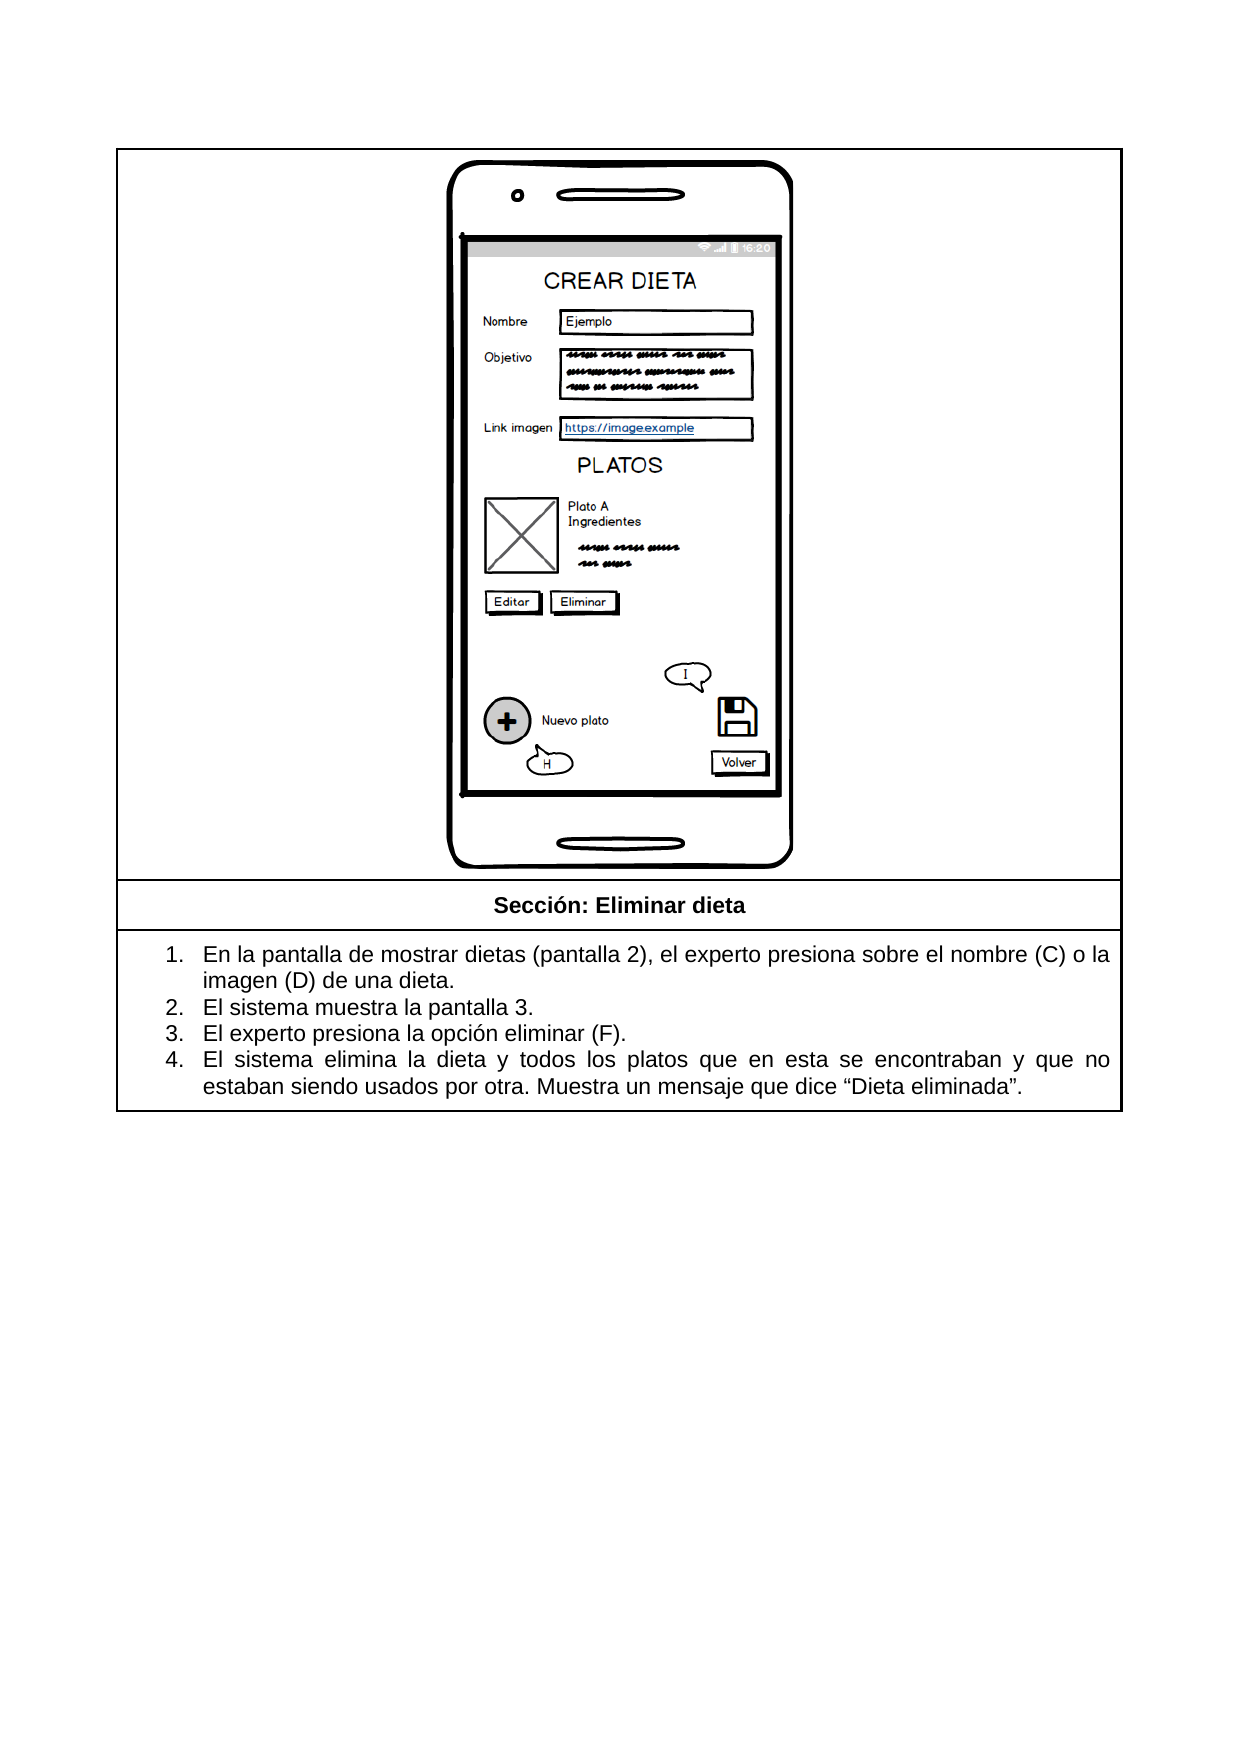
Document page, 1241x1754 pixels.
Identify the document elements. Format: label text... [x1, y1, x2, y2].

table_cell En la pantalla de mostrar dietas (pantalla 2), el experto presiona sobre el nombre (C) o la imagen (D) de una dieta. El sistema muestra la pantalla 3. El experto presiona la opción eliminar (F). El sistema elimina la dieta y todos los platos que en esta se encontraban y que no estaban siendo usados por otra. Muestra un mensaje que dice “Dieta eliminada”. [118, 931, 1120, 1109]
table_cell Sección: Eliminar dieta [118, 881, 1120, 928]
picture [445, 160, 794, 869]
table_cell En la pantalla de mostrar dietas (pantalla 2), el experto presiona sobre el nombre (C) o la imagen (D) de una dieta. El sistema muestra la pantalla 3. El experto presiona la opción editar (E). El sistema muestra la pantalla 4 con la información de la dieta que posee hasta el momento. El experto actualiza la información del plan de ejercicios y presiona “Guardar” (I). El sistema valida que no haya errores con los nuevos datos. No se detectan errores. Se muestra de nuevo la pantalla 2. [118, 150, 1120, 879]
